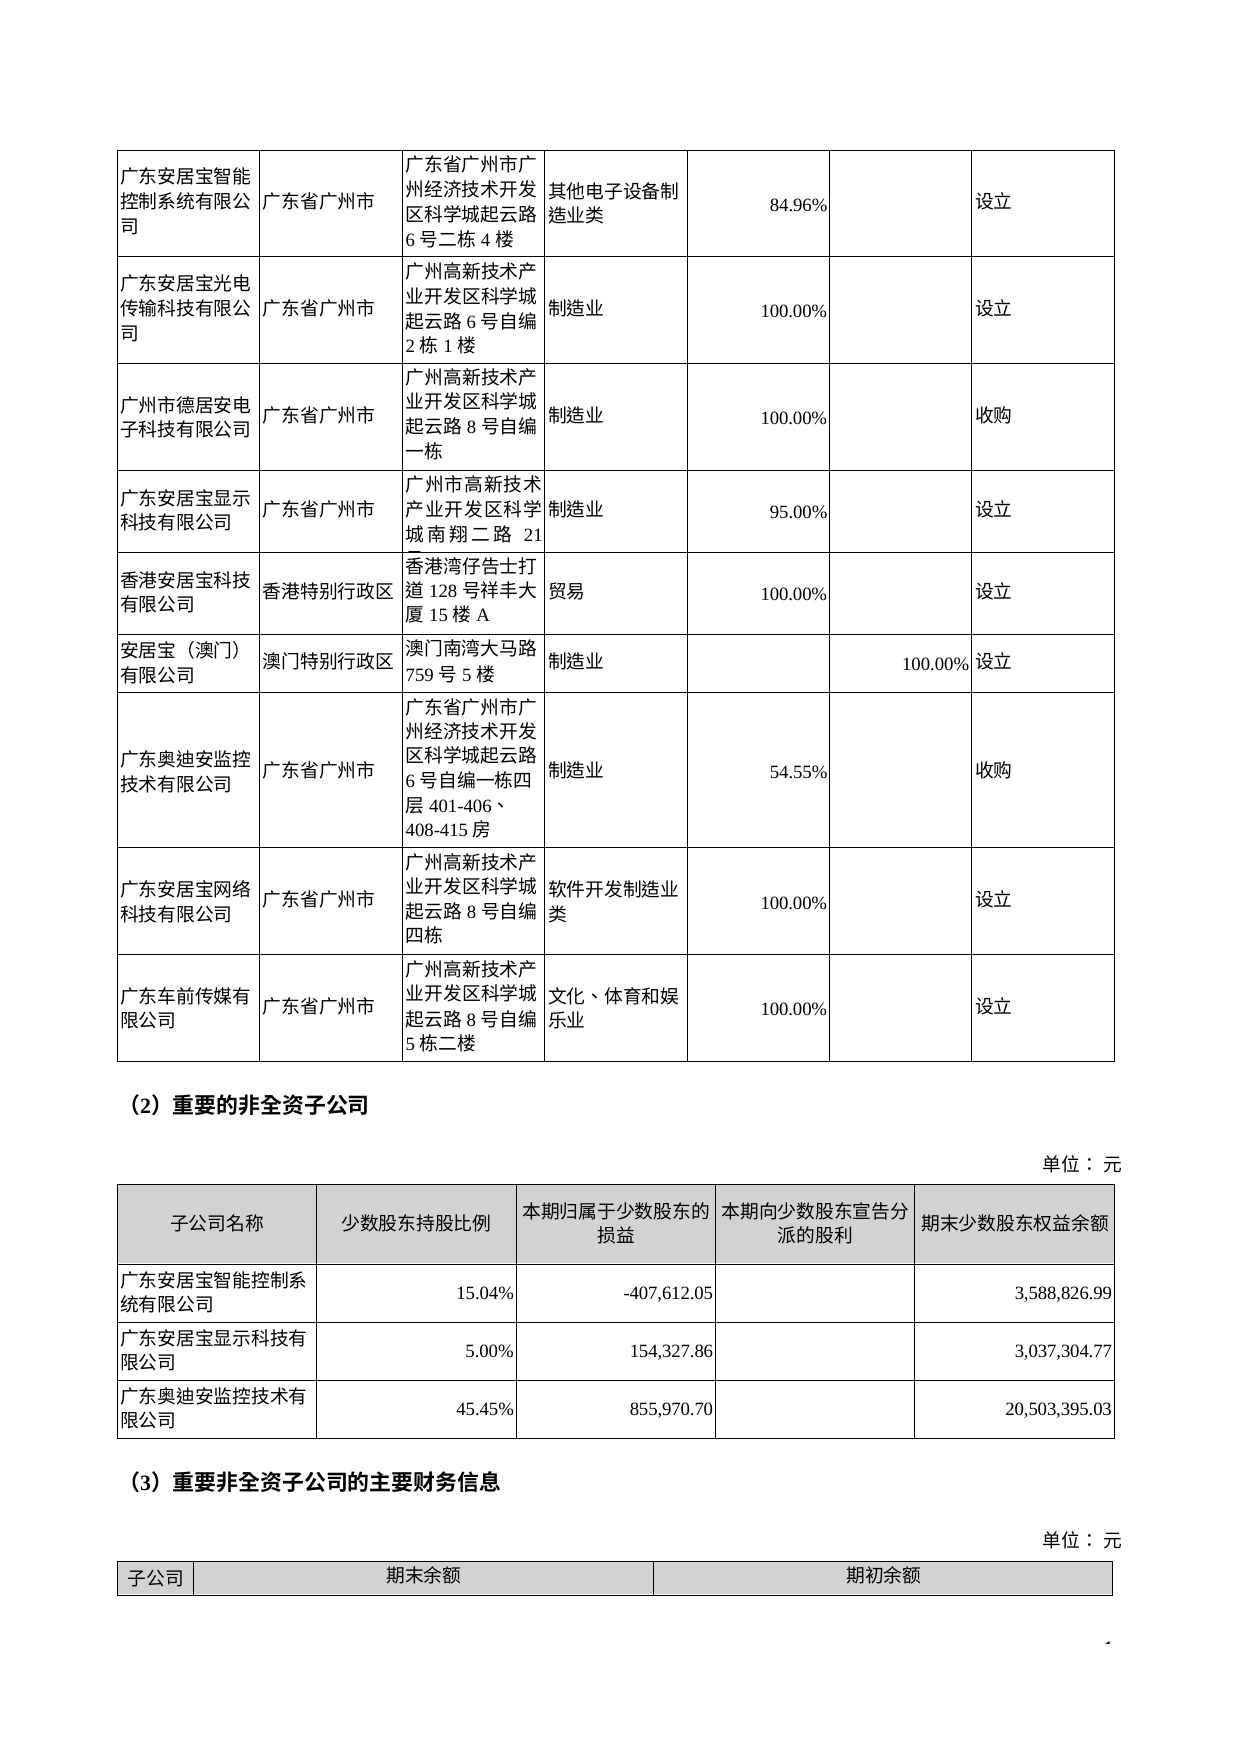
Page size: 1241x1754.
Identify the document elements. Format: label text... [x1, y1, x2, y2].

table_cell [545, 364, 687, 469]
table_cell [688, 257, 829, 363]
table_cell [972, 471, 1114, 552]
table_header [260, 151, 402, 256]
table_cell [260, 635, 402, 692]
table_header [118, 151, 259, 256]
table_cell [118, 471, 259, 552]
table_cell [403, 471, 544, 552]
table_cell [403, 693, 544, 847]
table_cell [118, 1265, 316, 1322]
subtitle （2）重要的非全资子公司 [118, 1091, 1138, 1120]
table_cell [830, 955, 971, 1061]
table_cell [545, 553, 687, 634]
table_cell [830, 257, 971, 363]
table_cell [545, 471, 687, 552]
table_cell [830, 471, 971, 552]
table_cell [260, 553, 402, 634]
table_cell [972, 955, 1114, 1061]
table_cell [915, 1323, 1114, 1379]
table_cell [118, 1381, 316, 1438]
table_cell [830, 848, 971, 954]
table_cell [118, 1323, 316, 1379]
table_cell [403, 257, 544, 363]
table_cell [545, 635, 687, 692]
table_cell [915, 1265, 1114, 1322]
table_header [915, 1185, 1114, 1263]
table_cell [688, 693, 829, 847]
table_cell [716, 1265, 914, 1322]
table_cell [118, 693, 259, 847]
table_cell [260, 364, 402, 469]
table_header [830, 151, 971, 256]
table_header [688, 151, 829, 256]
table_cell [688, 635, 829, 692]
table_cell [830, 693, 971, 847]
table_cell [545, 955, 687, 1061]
text 单位： 元 [102, 1151, 1122, 1176]
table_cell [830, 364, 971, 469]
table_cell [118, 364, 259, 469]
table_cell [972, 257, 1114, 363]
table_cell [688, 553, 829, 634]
subtitle （3）重要非全资子公司的主要财务信息 [118, 1467, 1138, 1497]
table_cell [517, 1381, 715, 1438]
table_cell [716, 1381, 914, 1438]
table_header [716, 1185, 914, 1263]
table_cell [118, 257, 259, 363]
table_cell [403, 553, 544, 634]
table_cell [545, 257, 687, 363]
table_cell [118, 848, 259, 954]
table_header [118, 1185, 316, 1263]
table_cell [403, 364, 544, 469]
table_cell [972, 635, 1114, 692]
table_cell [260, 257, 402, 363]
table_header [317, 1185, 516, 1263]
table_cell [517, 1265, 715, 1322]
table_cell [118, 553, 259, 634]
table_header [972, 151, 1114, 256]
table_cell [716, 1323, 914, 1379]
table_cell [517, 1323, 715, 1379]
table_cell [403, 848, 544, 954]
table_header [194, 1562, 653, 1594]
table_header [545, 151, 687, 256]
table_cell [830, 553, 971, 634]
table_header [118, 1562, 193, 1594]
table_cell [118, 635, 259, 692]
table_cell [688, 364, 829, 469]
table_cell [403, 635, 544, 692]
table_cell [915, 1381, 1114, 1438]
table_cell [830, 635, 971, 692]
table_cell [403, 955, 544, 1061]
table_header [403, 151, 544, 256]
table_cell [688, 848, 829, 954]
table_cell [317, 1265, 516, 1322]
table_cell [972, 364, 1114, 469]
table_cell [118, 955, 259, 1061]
text 单位： 元 [102, 1528, 1122, 1553]
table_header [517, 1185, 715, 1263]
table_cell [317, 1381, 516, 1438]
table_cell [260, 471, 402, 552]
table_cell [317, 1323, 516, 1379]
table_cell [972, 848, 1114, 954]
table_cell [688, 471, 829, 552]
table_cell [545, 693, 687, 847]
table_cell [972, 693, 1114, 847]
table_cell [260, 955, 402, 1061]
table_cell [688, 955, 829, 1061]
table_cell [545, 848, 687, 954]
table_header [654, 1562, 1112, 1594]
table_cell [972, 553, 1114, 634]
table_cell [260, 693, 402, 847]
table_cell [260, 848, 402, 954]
